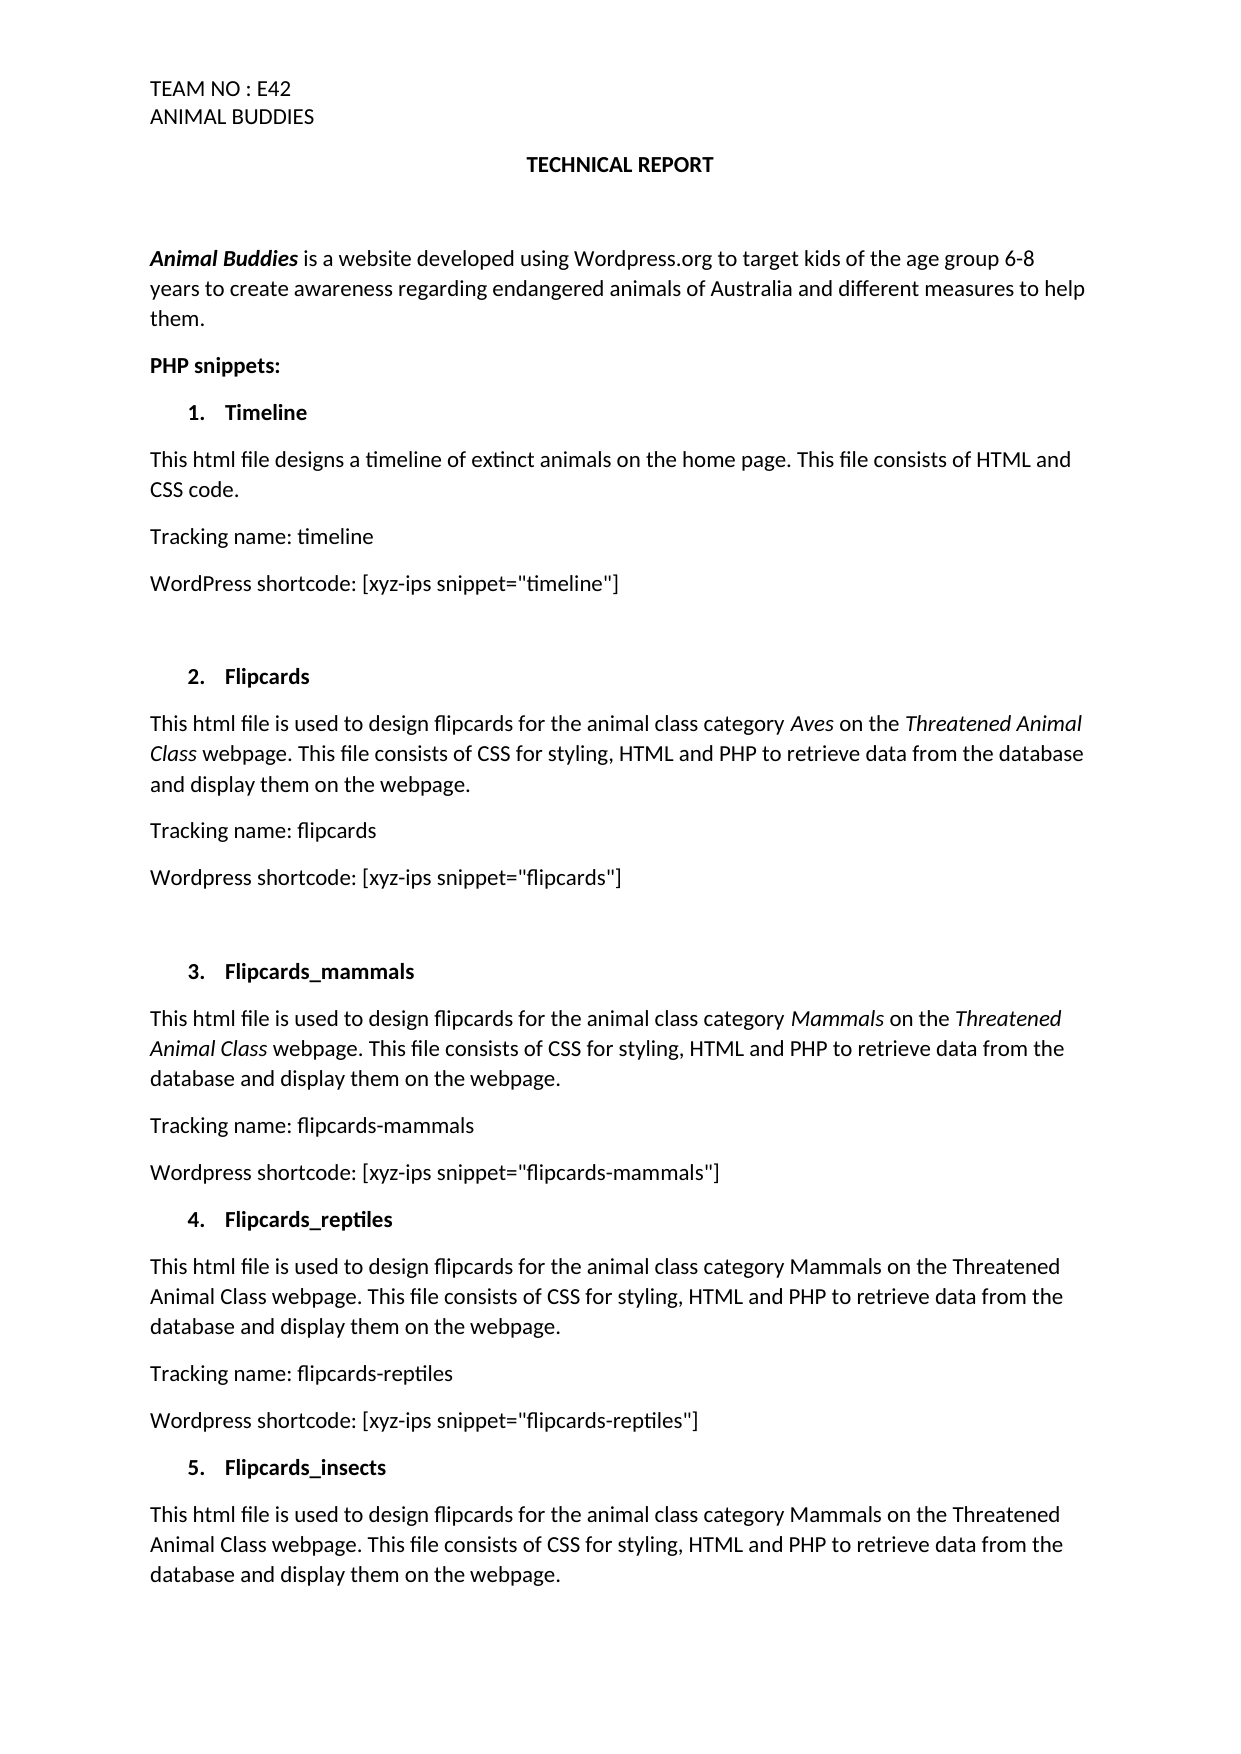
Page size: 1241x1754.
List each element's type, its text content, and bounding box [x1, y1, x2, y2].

text Animal Buddies is a website developed using Wordpress.org to target kids of the age group 6-8 years to create awareness regarding endangered animals of Australia and different measures to help them. [150, 244, 1090, 332]
text This html file is used to design flipcards for the animal class category Mammals on the Threatened Animal Class webpage. This file consists of CSS for styling, HTML and PHP to retrieve data from the database and display them on the webpage. [150, 1004, 1090, 1093]
text TECHNICAL REPORT [150, 150, 1090, 178]
list Flipcards_reptiles [187, 1205, 1090, 1233]
text This html file is used to design flipcards for the animal class category Mammals on the Threatened Animal Class webpage. This file consists of CSS for styling, HTML and PHP to retrieve data from the database and display them on the webpage. [150, 1252, 1090, 1341]
text WordPress shortcode: [xyz-ips snippet="timeline"] [150, 569, 1090, 597]
text This html file is used to design flipcards for the animal class category Aves on the Threatened Animal Class webpage. This file consists of CSS for styling, HTML and PHP to retrieve data from the database and display them on the webpage. [150, 709, 1090, 798]
text Tracking name: flipcards-mammals [150, 1111, 1090, 1139]
text PHP snippets: [150, 351, 1090, 379]
list Flipcards_mammals [187, 957, 1090, 985]
list Flipcards [187, 662, 1090, 691]
text This html file designs a timeline of extinct animals on the home page. This file consists of HTML and CSS code. [150, 445, 1090, 503]
text Wordpress shortcode: [xyz-ips snippet="flipcards"] [150, 863, 1090, 892]
text This html file is used to design flipcards for the animal class category Mammals on the Threatened Animal Class webpage. This file consists of CSS for styling, HTML and PHP to retrieve data from the database and display them on the webpage. [150, 1500, 1090, 1588]
text Wordpress shortcode: [xyz-ips snippet="flipcards-mammals"] [150, 1158, 1090, 1186]
text Wordpress shortcode: [xyz-ips snippet="flipcards-reptiles"] [150, 1406, 1090, 1434]
text Tracking name: flipcards [150, 817, 1090, 845]
list Flipcards_insects [187, 1453, 1090, 1481]
text Tracking name: timeline [150, 522, 1090, 550]
list Timeline [187, 398, 1090, 426]
text Tracking name: flipcards-reptiles [150, 1359, 1090, 1387]
